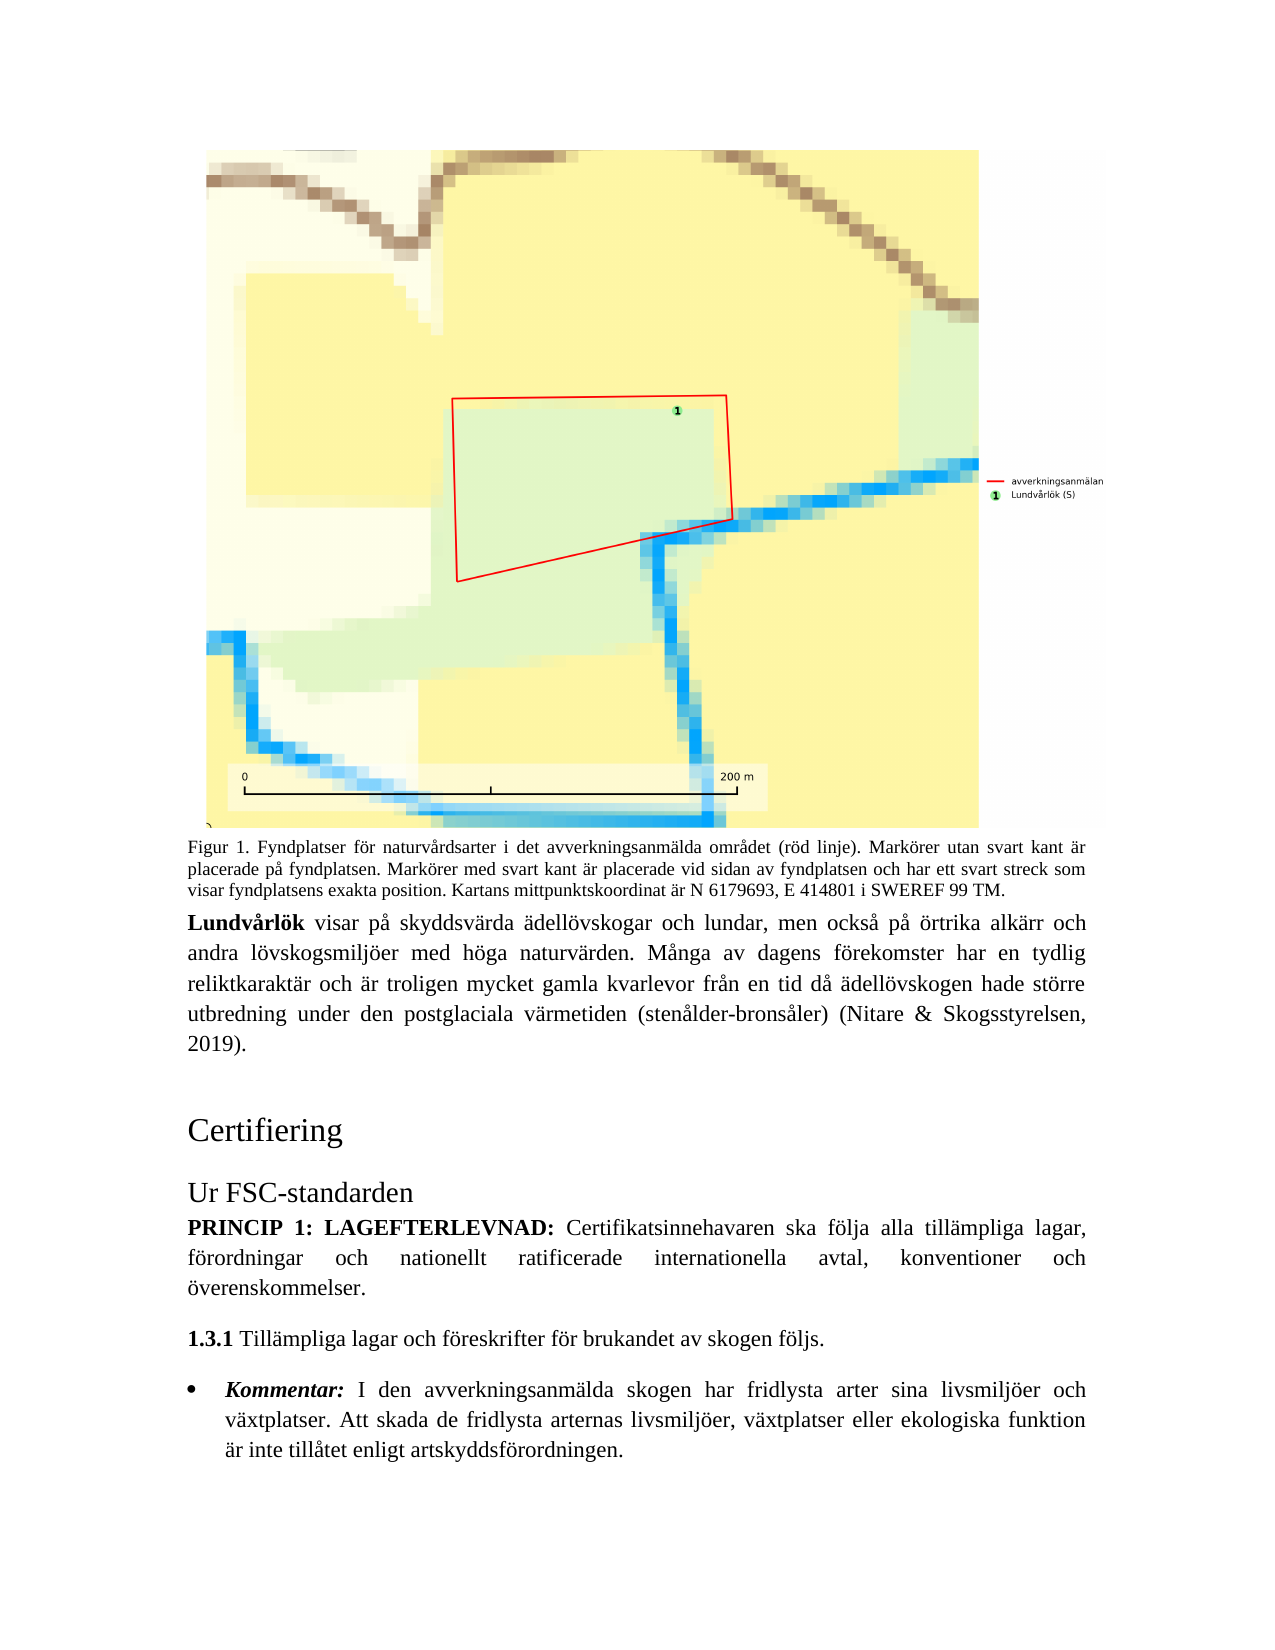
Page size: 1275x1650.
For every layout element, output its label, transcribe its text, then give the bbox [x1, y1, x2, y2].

text 1.3.1 Tillämpliga lagar och föreskrifter för brukandet av skogen följs. [187, 1325, 1087, 1351]
subtitle Certifiering [187, 1110, 1087, 1148]
text Figur 1. Fyndplatser för naturvårdsarter i det avverkningsanmälda området (röd linje). Markörer utan svart kant är placerade på fyndplatsen. Markörer med svart kant är placerade vid sidan av fyndplatsen och har ett svart streck som visar fyndplatsens exakta position. Kartans mittpunktskoordinat är N 6179693, E 414801 i SWEREF 99 TM. [187, 836, 1087, 901]
text Lundvårlök visar på skyddsvärda ädellövskogar och lundar, men också på örtrika alkärr och andra lövskogsmiljöer med höga naturvärden. Många av dagens förekomster har en tydlig reliktkaraktär och är troligen mycket gamla kvarlevor från en tid då ädellövskogen hade större utbredning under den postglaciala värmetiden (stenålder-bronsåler) (Nitare & Skogsstyrelsen, 2019). [187, 909, 1087, 1056]
picture [206, 150, 1107, 828]
subtitle Ur FSC-standarden [187, 1175, 1087, 1209]
text PRINCIP 1: LAGEFTERLEVNAD: Certifikatsinnehavaren ska följa alla tillämpliga lagar, förordningar och nationellt ratificerade internationella avtal, konventioner och överenskommelser. [187, 1214, 1087, 1300]
list Kommentar: I den avverkningsanmälda skogen har fridlysta arter sina livsmiljöer och växtplatser. Att skada de fridlysta arternas livsmiljöer, växtplatser eller ekologiska funktion är inte tillåtet enligt artskyddsförordningen. [187, 1376, 1087, 1463]
